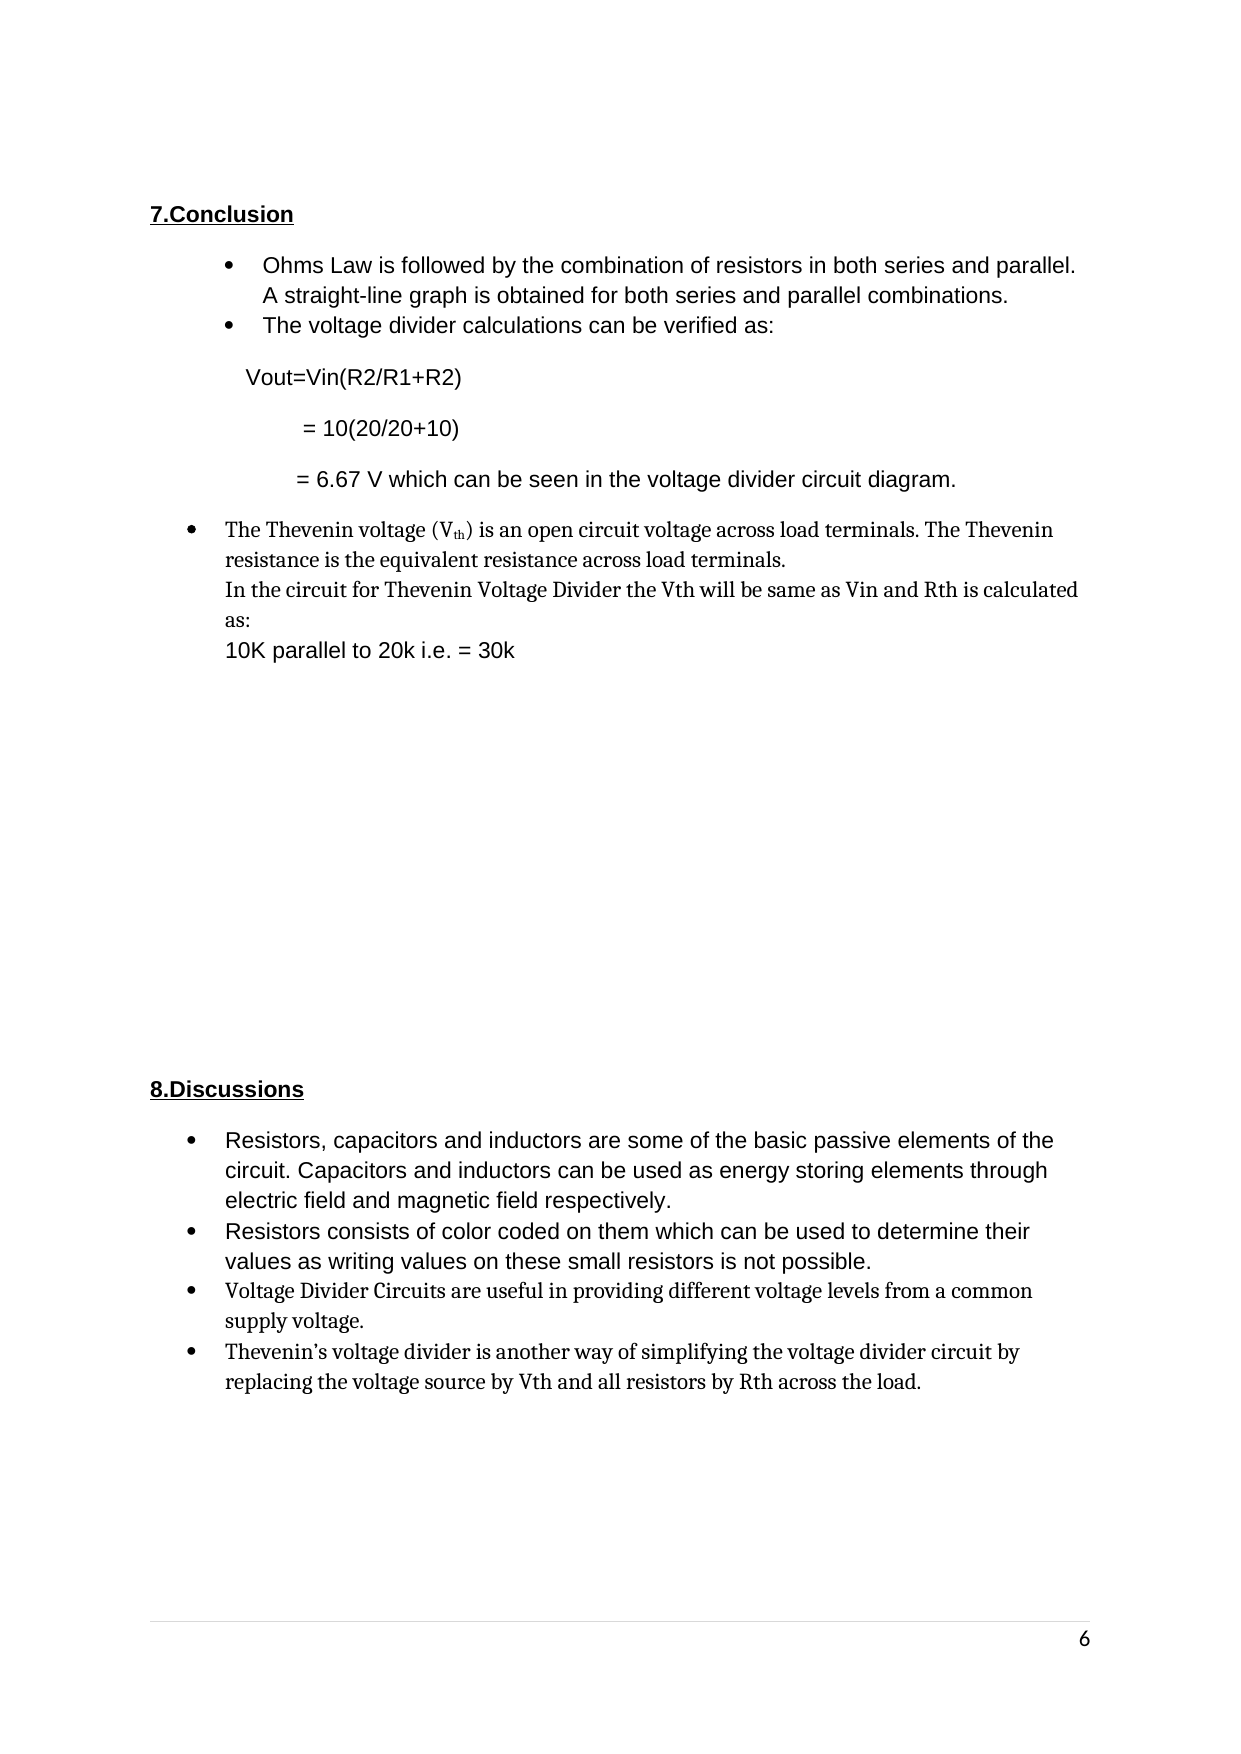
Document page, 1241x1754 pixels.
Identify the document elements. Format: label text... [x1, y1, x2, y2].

list The Thevenin voltage (Vth) is an open circuit voltage across load terminals. The Thevenin resistance is the equivalent resistance across load terminals. [187, 517, 1090, 573]
list Voltage Divider Circuits are useful in providing different voltage levels from a common supply voltage. [187, 1278, 1090, 1335]
text = 10(20/20+10) [150, 414, 1090, 441]
text 7.Conclusion [150, 201, 1090, 227]
list Resistors, capacitors and inductors are some of the basic passive elements of the circuit. Capacitors and inductors can be used as energy storing elements through electric field and magnetic field respectively. [187, 1127, 1090, 1214]
text = 6.67 V which can be seen in the voltage divider circuit diagram. [150, 466, 1090, 492]
text Vout=Vin(R2/R1+R2) [150, 363, 1090, 390]
list In the circuit for Thevenin Voltage Divider the Vth will be same as Vin and Rth is calculated as: [225, 577, 1090, 634]
list Resistors consists of color coded on them which can be used to determine their values as writing values on these small resistors is not possible. [187, 1218, 1090, 1274]
list 10K parallel to 20k i.e. = 30k [225, 637, 1090, 664]
list Thevenin’s voltage divider is another way of simplifying the voltage divider circuit by replacing the voltage source by Vth and all resistors by Rth across the load. [187, 1338, 1090, 1395]
list Ohms Law is followed by the combination of resistors in both series and parallel. A straight-line graph is obtained for both series and parallel combinations. [225, 252, 1090, 309]
text 8.Discussions [150, 1076, 1090, 1102]
list The voltage divider calculations can be verified as: [225, 312, 1090, 339]
